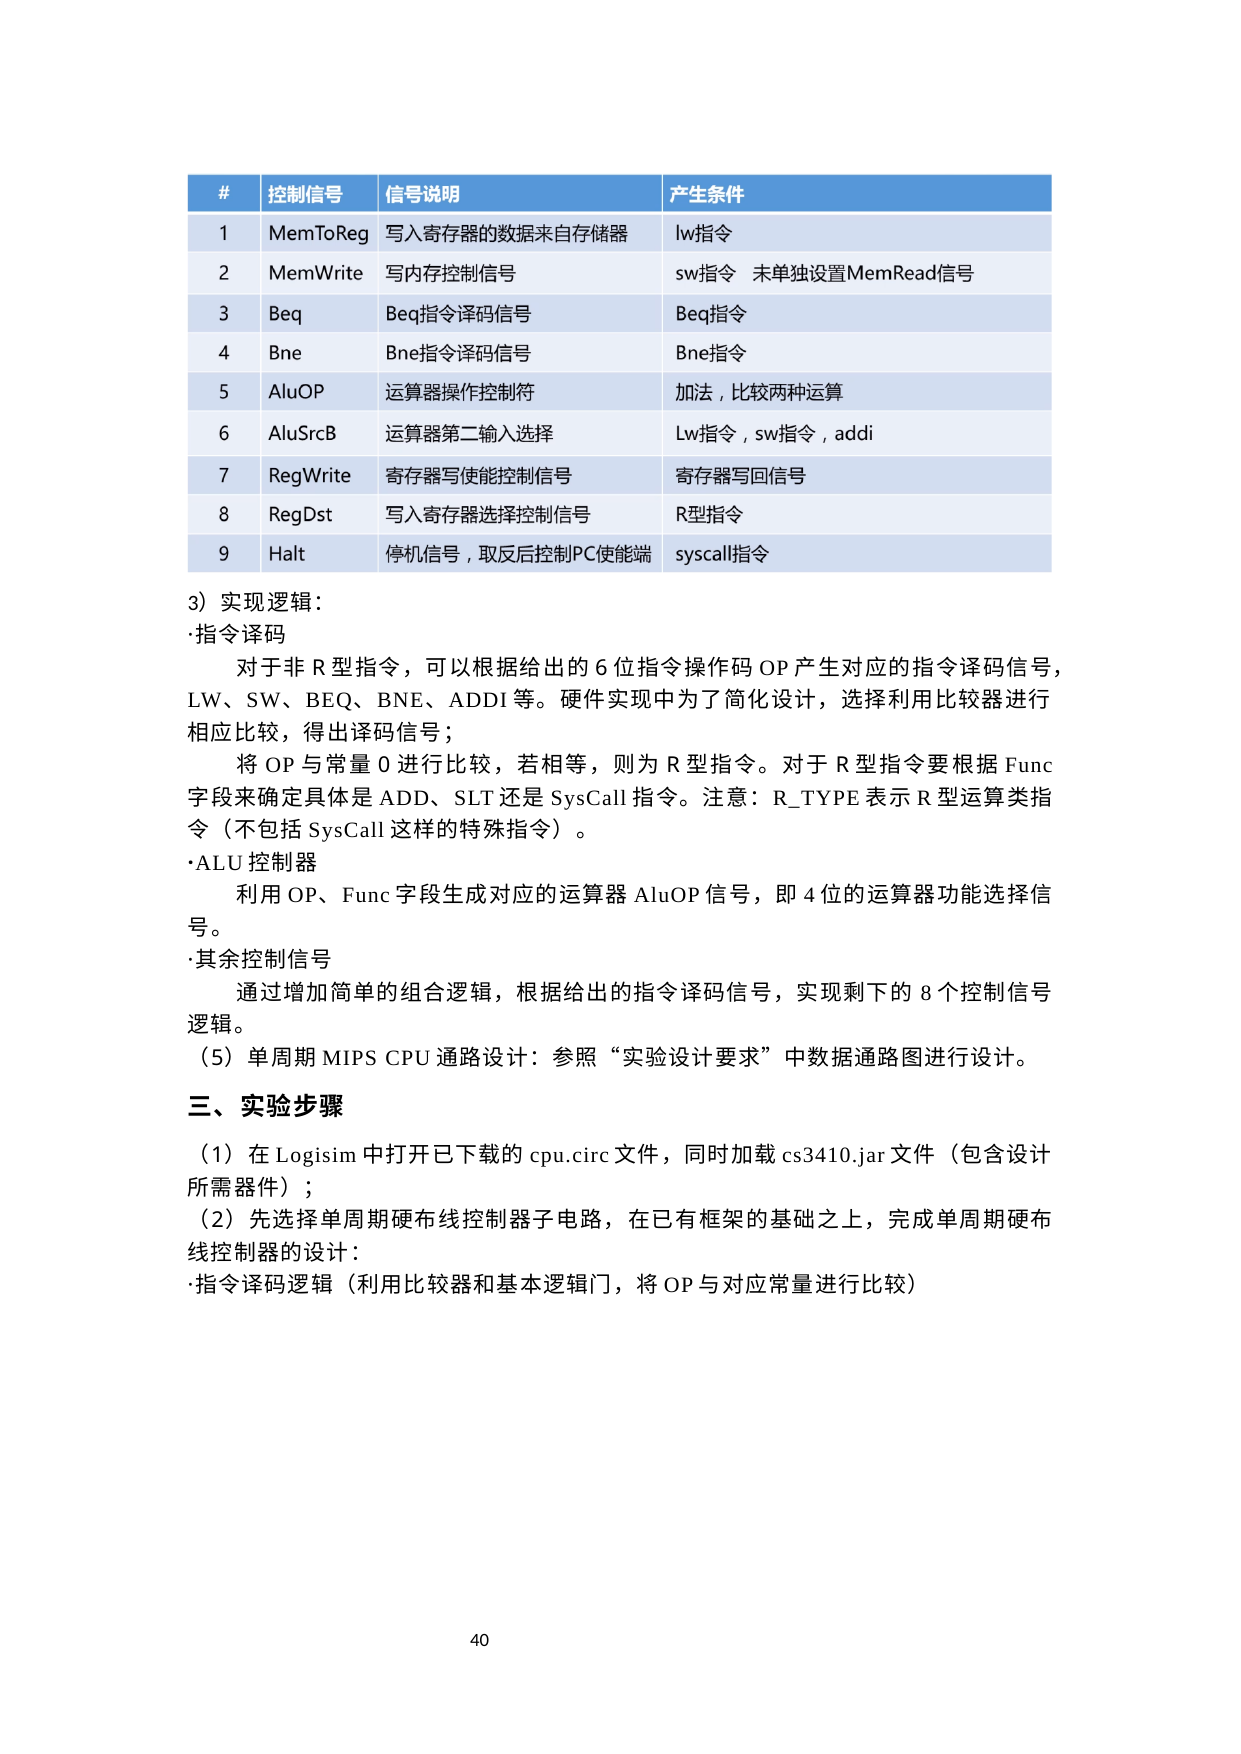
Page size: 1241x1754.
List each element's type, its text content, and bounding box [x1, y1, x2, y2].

list （2）先选择单周期硬布线控制器子电路，在已有框架的基础之上，完成单周期硬布线控制器的设计： [187, 1202, 1053, 1267]
list ·指令译码 [187, 617, 1053, 649]
picture [187, 173, 1052, 573]
list ·指令译码逻辑（利用比较器和基本逻辑门，将OP与对应常量进行比较） [187, 1267, 1053, 1299]
list 对于非R型指令，可以根据给出的6位指令操作码OP产生对应的指令译码信号，LW、SW、BEQ、BNE、ADDI等。硬件实现中为了简化设计，选择利用比较器进行相应比较，得出译码信号； [187, 649, 1053, 747]
list （1）在Logisim中打开已下载的cpu.circ文件，同时加载cs3410.jar文件（包含设计所需器件）； [187, 1137, 1053, 1202]
text ·其余控制信号 [187, 942, 1053, 974]
list （5）单周期MIPS CPU通路设计：参照“实验设计要求”中数据通路图进行设计。 [187, 1039, 1053, 1072]
text 通过增加简单的组合逻辑，根据给出的指令译码信号，实现剩下的8个控制信号逻辑。 [187, 974, 1053, 1039]
text ·ALU控制器 [187, 844, 1053, 877]
list 三、实验步骤 [187, 1072, 1053, 1137]
list 将OP与常量0进行比较，若相等，则为R型指令。对于R型指令要根据Func字段来确定具体是ADD、SLT还是SysCall指令。注意：R_TYPE表示R型运算类指令（不包括SysCall这样的特殊指令）。 [187, 747, 1053, 844]
text 利用OP、Func字段生成对应的运算器AluOP信号，即4位的运算器功能选择信号。 [187, 877, 1053, 942]
